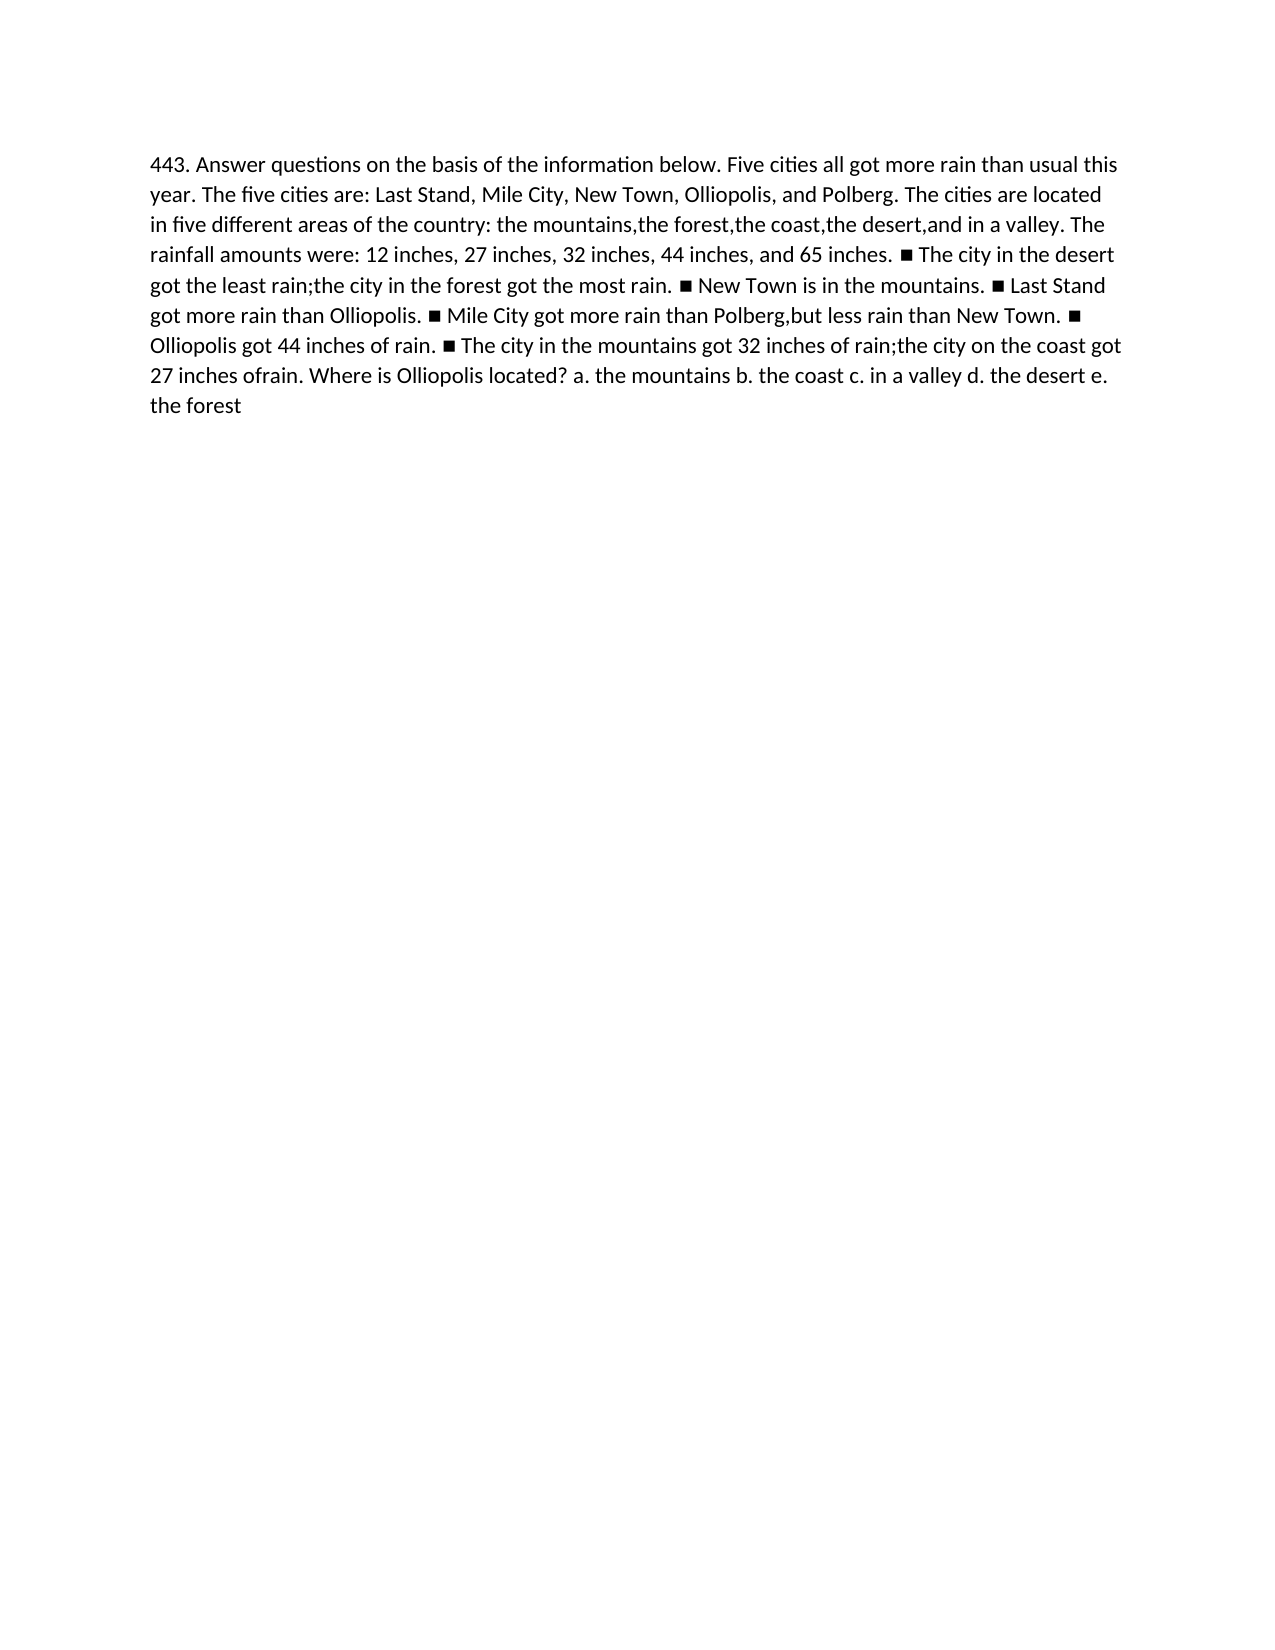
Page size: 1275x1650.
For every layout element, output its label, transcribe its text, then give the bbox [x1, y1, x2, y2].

text 443. Answer questions on the basis of the information below. Five cities all got more rain than usual this year. The ﬁve cities are: Last Stand, Mile City, New Town, Olliopolis, and Polberg. The cities are located in ﬁve different areas of the country: the mountains,the forest,the coast,the desert,and in a valley. The rainfall amounts were: 12 inches, 27 inches, 32 inches, 44 inches, and 65 inches. ■ The city in the desert got the least rain;the city in the forest got the most rain. ■ New Town is in the mountains. ■ Last Stand got more rain than Olliopolis. ■ Mile City got more rain than Polberg,but less rain than New Town. ■ Olliopolis got 44 inches of rain. ■ The city in the mountains got 32 inches of rain;the city on the coast got 27 inches ofrain. Where is Olliopolis located? a. the mountains b. the coast c. in a valley d. the desert e. the forest [150, 150, 1125, 420]
